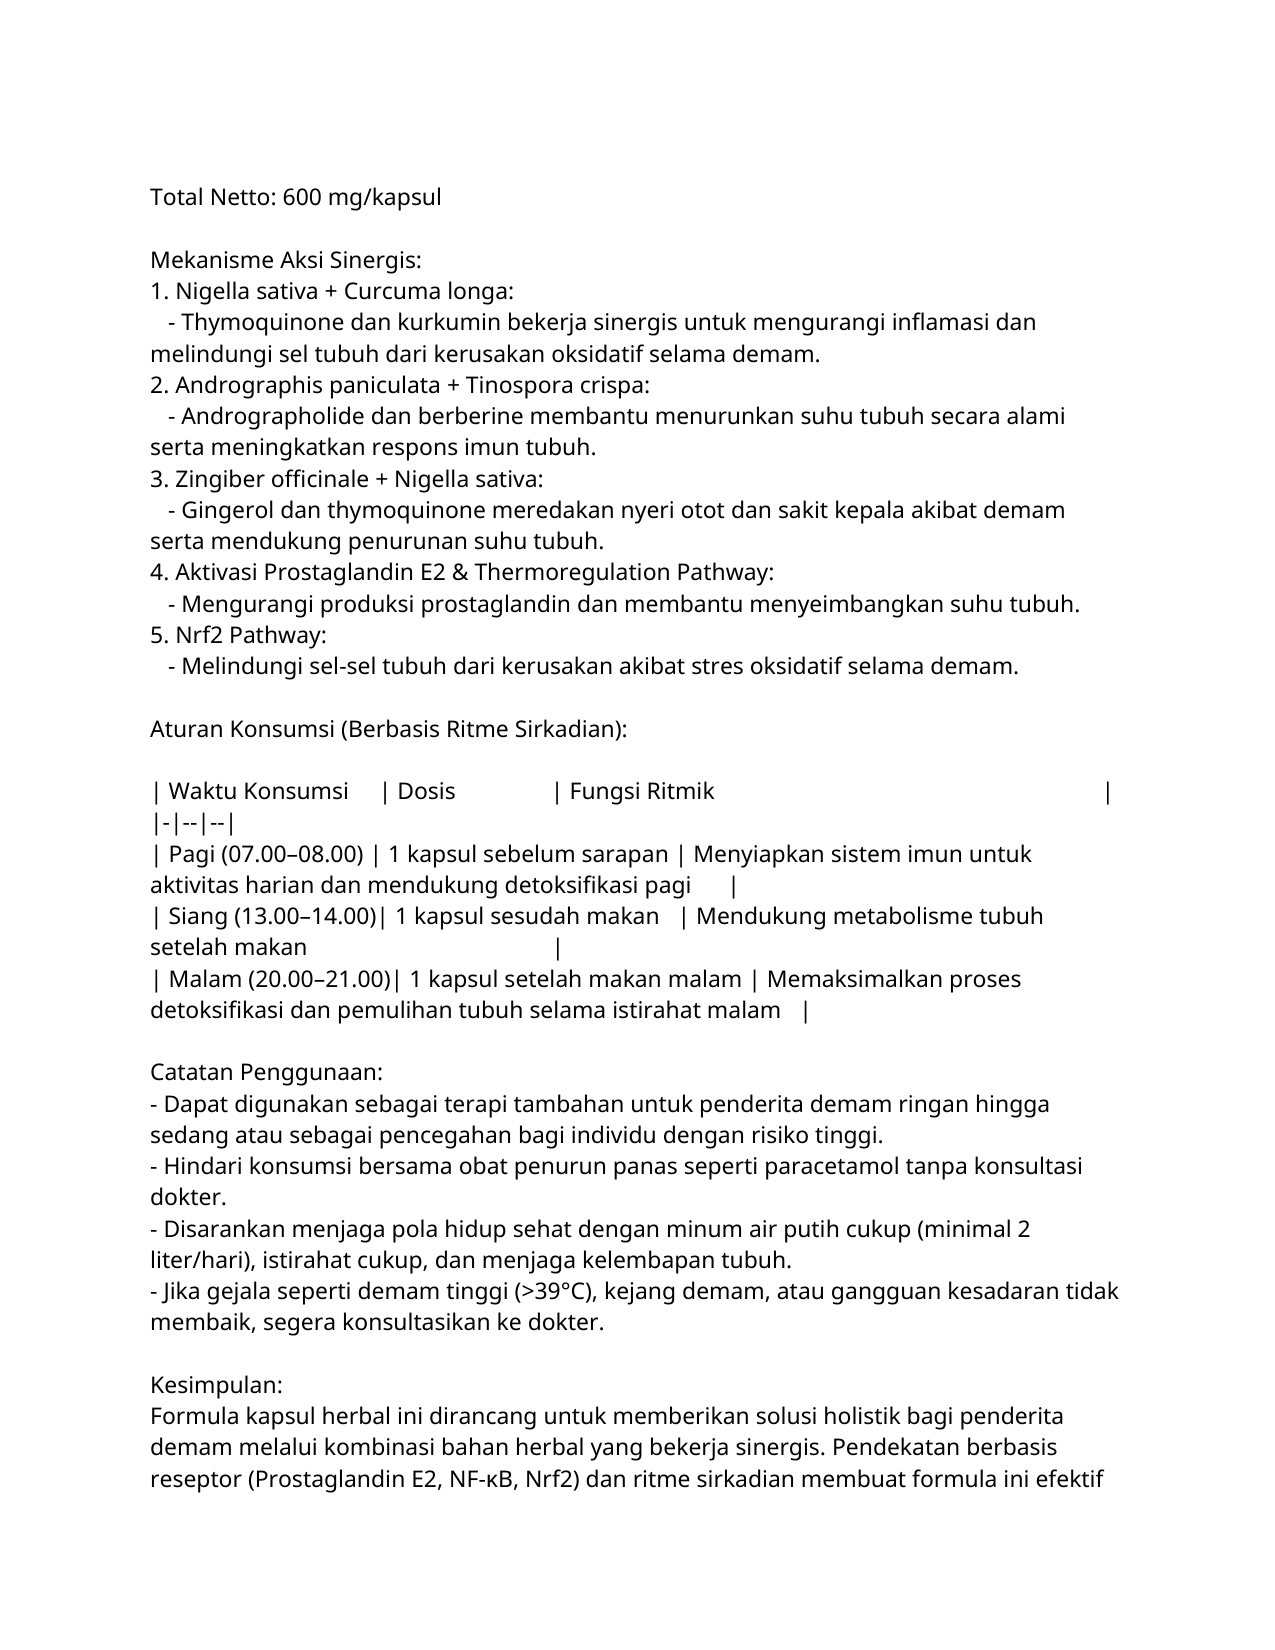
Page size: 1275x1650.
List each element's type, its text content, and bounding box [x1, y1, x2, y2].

text - Jika gejala seperti demam tinggi (>39°C), kejang demam, atau gangguan kesadaran tidak membaik, segera konsultasikan ke dokter. [150, 1275, 1125, 1337]
text - Disarankan menjaga pola hidup sehat dengan minum air putih cukup (minimal 2 liter/hari), istirahat cukup, dan menjaga kelembapan tubuh. [150, 1212, 1125, 1275]
text | Malam (20.00–21.00)| 1 kapsul setelah makan malam | Memaksimalkan proses detoksifikasi dan pemulihan tubuh selama istirahat malam | [150, 962, 1125, 1025]
text 5. Nrf2 Pathway: [150, 619, 1125, 650]
text 3. Zingiber officinale + Nigella sativa: [150, 462, 1125, 494]
text Total Netto: 600 mg/kapsul [150, 181, 1125, 212]
text 1. Nigella sativa + Curcuma longa: [150, 275, 1125, 306]
text 4. Aktivasi Prostaglandin E2 & Thermoregulation Pathway: [150, 556, 1125, 587]
text - Thymoquinone dan kurkumin bekerja sinergis untuk mengurangi inflamasi dan melindungi sel tubuh dari kerusakan oksidatif selama demam. [150, 306, 1125, 369]
text Catatan Penggunaan: [150, 1056, 1125, 1087]
text - Gingerol dan thymoquinone meredakan nyeri otot dan sakit kepala akibat demam serta mendukung penurunan suhu tubuh. [150, 494, 1125, 556]
text - Melindungi sel-sel tubuh dari kerusakan akibat stres oksidatif selama demam. [150, 650, 1125, 681]
text - Andrographolide dan berberine membantu menurunkan suhu tubuh secara alami serta meningkatkan respons imun tubuh. [150, 400, 1125, 462]
text |-|--|--| [150, 806, 1125, 837]
text 2. Andrographis paniculata + Tinospora crispa: [150, 369, 1125, 400]
text - Mengurangi produksi prostaglandin dan membantu menyeimbangkan suhu tubuh. [150, 587, 1125, 619]
text Aturan Konsumsi (Berbasis Ritme Sirkadian): [150, 712, 1125, 744]
text | Waktu Konsumsi | Dosis | Fungsi Ritmik | [150, 775, 1125, 806]
text Mekanisme Aksi Sinergis: [150, 244, 1125, 275]
text | Pagi (07.00–08.00) | 1 kapsul sebelum sarapan | Menyiapkan sistem imun untuk aktivitas harian dan mendukung detoksifikasi pagi | [150, 837, 1125, 900]
text Kesimpulan: [150, 1369, 1125, 1400]
text - Dapat digunakan sebagai terapi tambahan untuk penderita demam ringan hingga sedang atau sebagai pencegahan bagi individu dengan risiko tinggi. [150, 1087, 1125, 1150]
text - Hindari konsumsi bersama obat penurun panas seperti paracetamol tanpa konsultasi dokter. [150, 1150, 1125, 1212]
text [150, 1400, 1125, 1494]
text | Siang (13.00–14.00)| 1 kapsul sesudah makan | Mendukung metabolisme tubuh setelah makan | [150, 900, 1125, 962]
